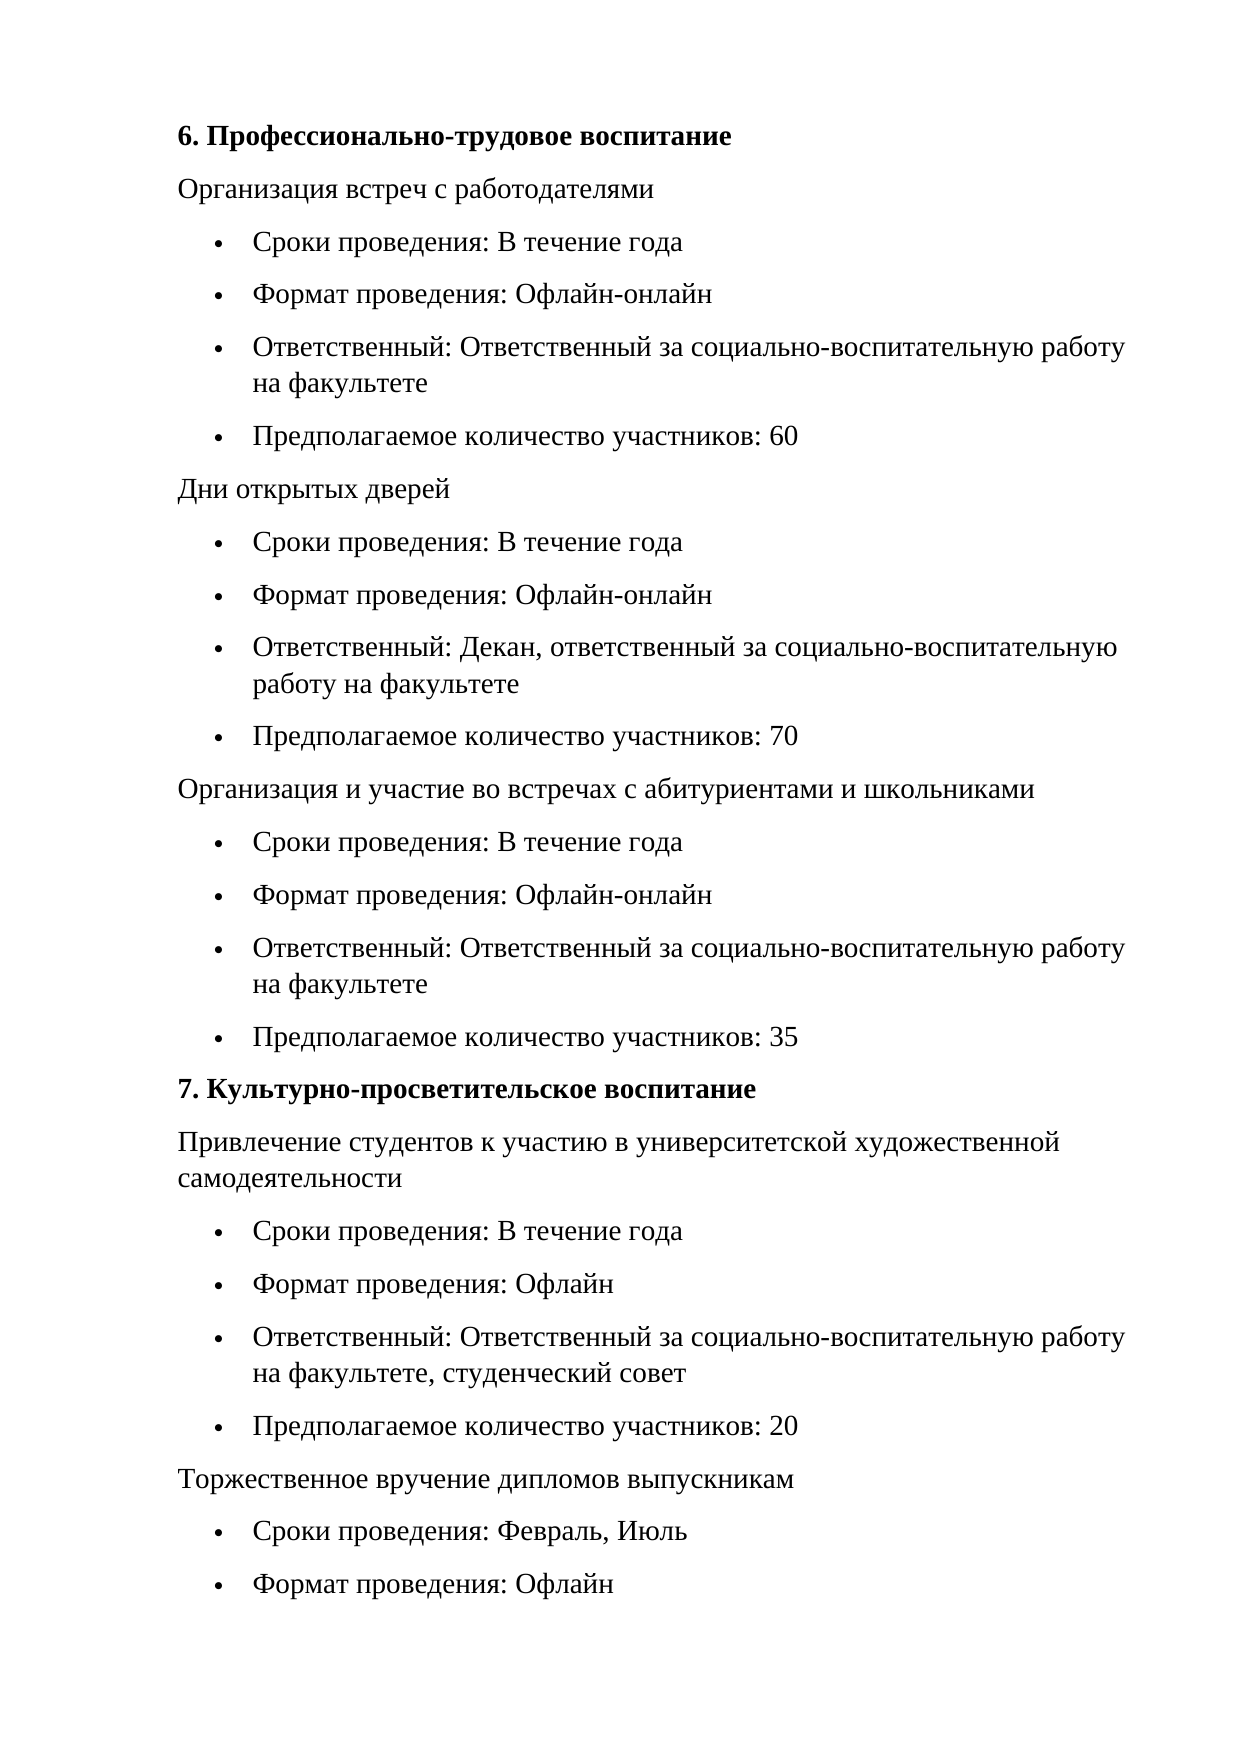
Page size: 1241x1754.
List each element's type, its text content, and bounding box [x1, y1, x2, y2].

text Дни открытых дверей [177, 471, 1152, 505]
list Сроки проведения: В течение года [215, 224, 1152, 257]
list Сроки проведения: В течение года [215, 824, 1152, 858]
list Ответственный: Декан, ответственный за социально-воспитательную работу на факультете [215, 629, 1152, 699]
list Сроки проведения: В течение года [215, 524, 1152, 557]
list Предполагаемое количество участников: 60 [215, 418, 1152, 452]
list Сроки проведения: Февраль, Июль [215, 1513, 1152, 1547]
list Формат проведения: Офлайн [215, 1566, 1152, 1600]
list Формат проведения: Офлайн-онлайн [215, 277, 1152, 310]
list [215, 1319, 1152, 1389]
text 6. Профессионально-трудовое воспитание [177, 118, 1152, 152]
list Формат проведения: Офлайн [215, 1266, 1152, 1300]
text Привлечение студентов к участию в университетской художественной самодеятельности [177, 1124, 1152, 1194]
list Ответственный: Ответственный за социально-воспитательную работу на факультете [215, 930, 1152, 999]
list Формат проведения: Офлайн-онлайн [215, 577, 1152, 610]
text Торжественное вручение дипломов выпускникам [177, 1461, 1152, 1494]
text 7. Культурно-просветительское воспитание [177, 1072, 1152, 1105]
list Предполагаемое количество участников: 70 [215, 718, 1152, 752]
list Предполагаемое количество участников: 20 [215, 1408, 1152, 1441]
text Организация и участие во встречах с абитуриентами и школьниками [177, 771, 1152, 805]
list Предполагаемое количество участников: 35 [215, 1019, 1152, 1052]
list Формат проведения: Офлайн-онлайн [215, 877, 1152, 911]
list Сроки проведения: В течение года [215, 1213, 1152, 1247]
list Ответственный: Ответственный за социально-воспитательную работу на факультете [215, 329, 1152, 399]
text Организация встреч с работодателями [177, 171, 1152, 204]
